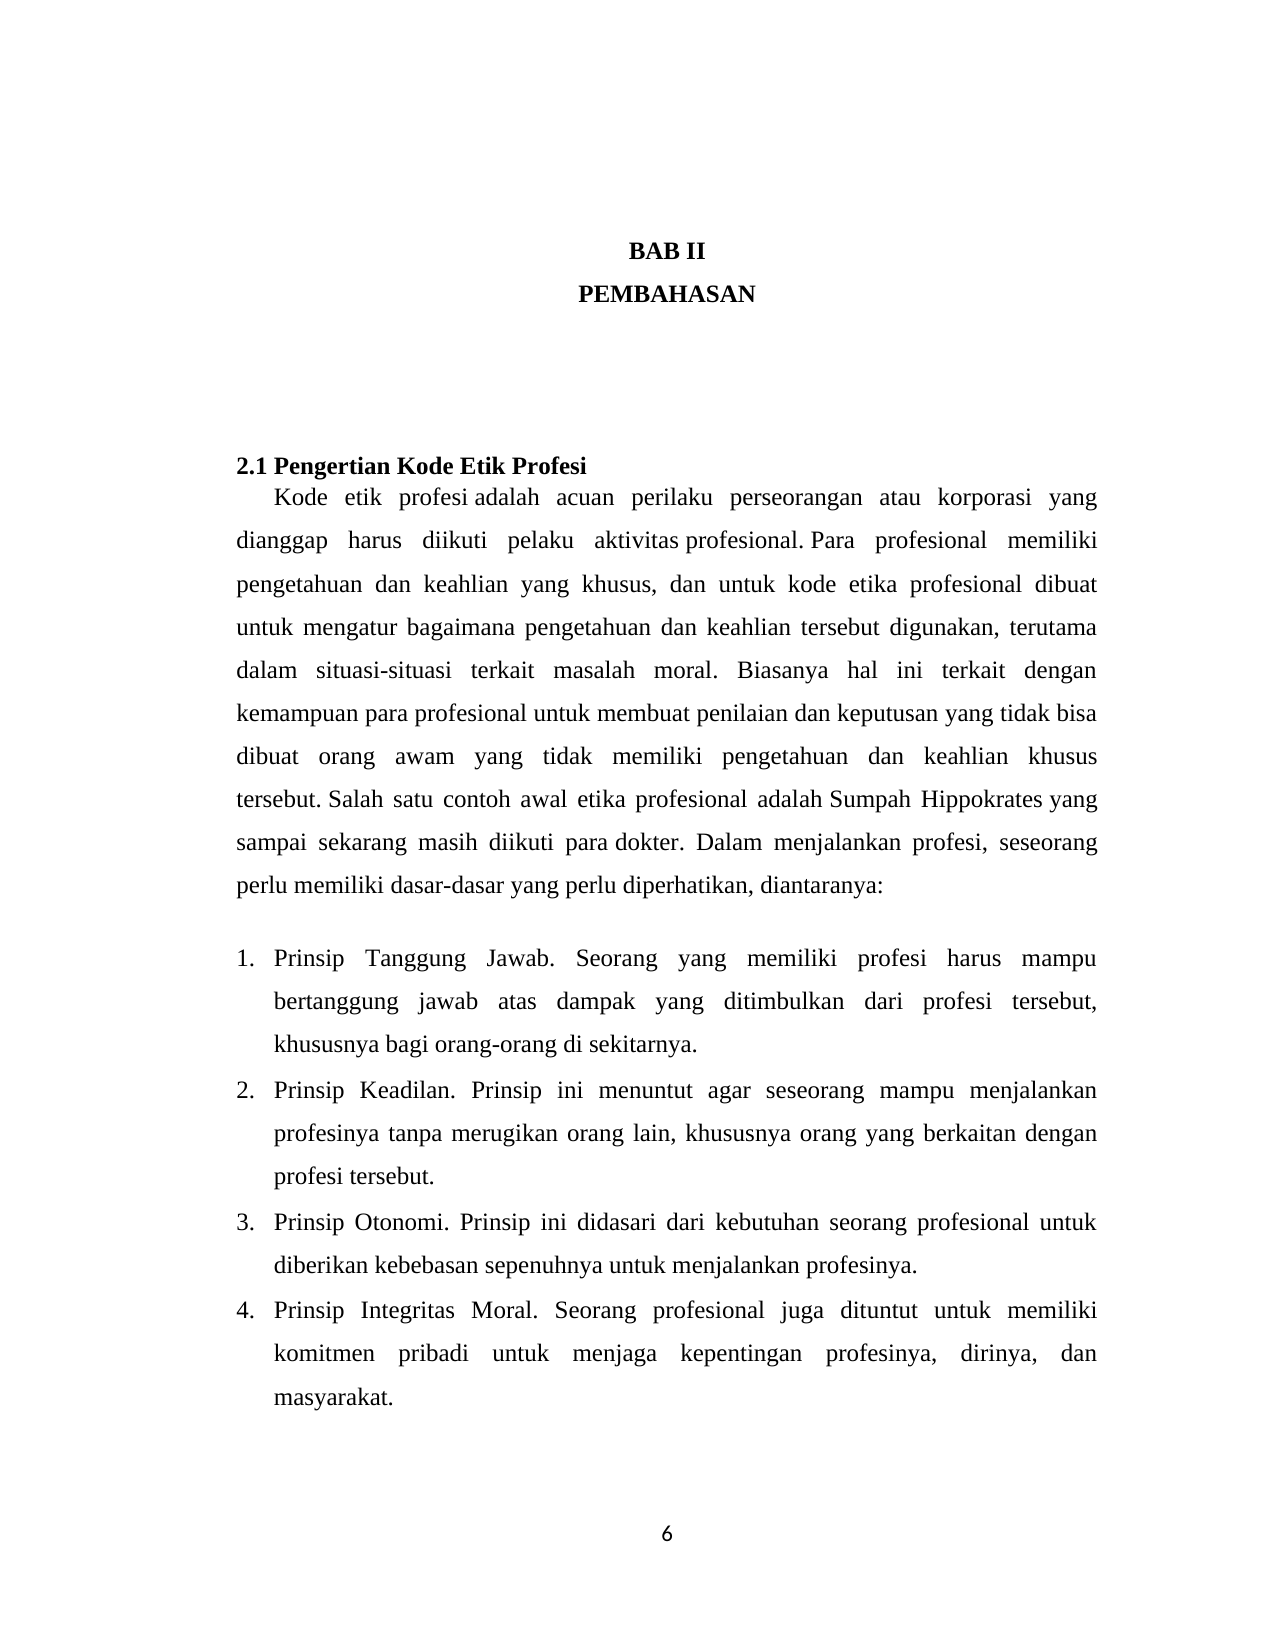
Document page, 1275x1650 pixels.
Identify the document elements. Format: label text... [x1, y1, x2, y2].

subtitle 2.1 Pengertian Kode Etik Profesi [236, 451, 1098, 480]
text Kode etik profesi adalah acuan perilaku perseorangan atau korporasi yang dianggap harus diikuti pelaku aktivitas profesional. Para profesional memiliki pengetahuan dan keahlian yang khusus, dan untuk kode etika profesional dibuat untuk mengatur bagaimana pengetahuan dan keahlian tersebut digunakan, terutama dalam situasi-situasi terkait masalah moral. Biasanya hal ini terkait dengan kemampuan para profesional untuk membuat penilaian dan keputusan yang tidak bisa dibuat orang awam yang tidak memiliki pengetahuan dan keahlian khusus tersebut. Salah satu contoh awal etika profesional adalah Sumpah Hippokrates yang sampai sekarang masih diikuti para dokter. Dalam menjalankan profesi, seseorang perlu memiliki dasar-dasar yang perlu diperhatikan, diantaranya: [236, 482, 1098, 899]
subtitle BAB II PEMBAHASAN [236, 236, 1098, 308]
list Prinsip Tanggung Jawab. Seorang yang memiliki profesi harus mampu bertanggung jawab atas dampak yang ditimbulkan dari profesi tersebut, khususnya bagi orang-orang di sekitarnya. [236, 943, 1098, 1058]
list Prinsip Integritas Moral. Seorang profesional juga dituntut untuk memiliki komitmen pribadi untuk menjaga kepentingan profesinya, dirinya, dan masyarakat. [236, 1295, 1098, 1410]
list Prinsip Otonomi. Prinsip ini didasari dari kebutuhan seorang profesional untuk diberikan kebebasan sepenuhnya untuk menjalankan profesinya. [236, 1207, 1098, 1278]
list Prinsip Keadilan. Prinsip ini menuntut agar seseorang mampu menjalankan profesinya tanpa merugikan orang lain, khususnya orang yang berkaitan dengan profesi tersebut. [236, 1075, 1098, 1190]
